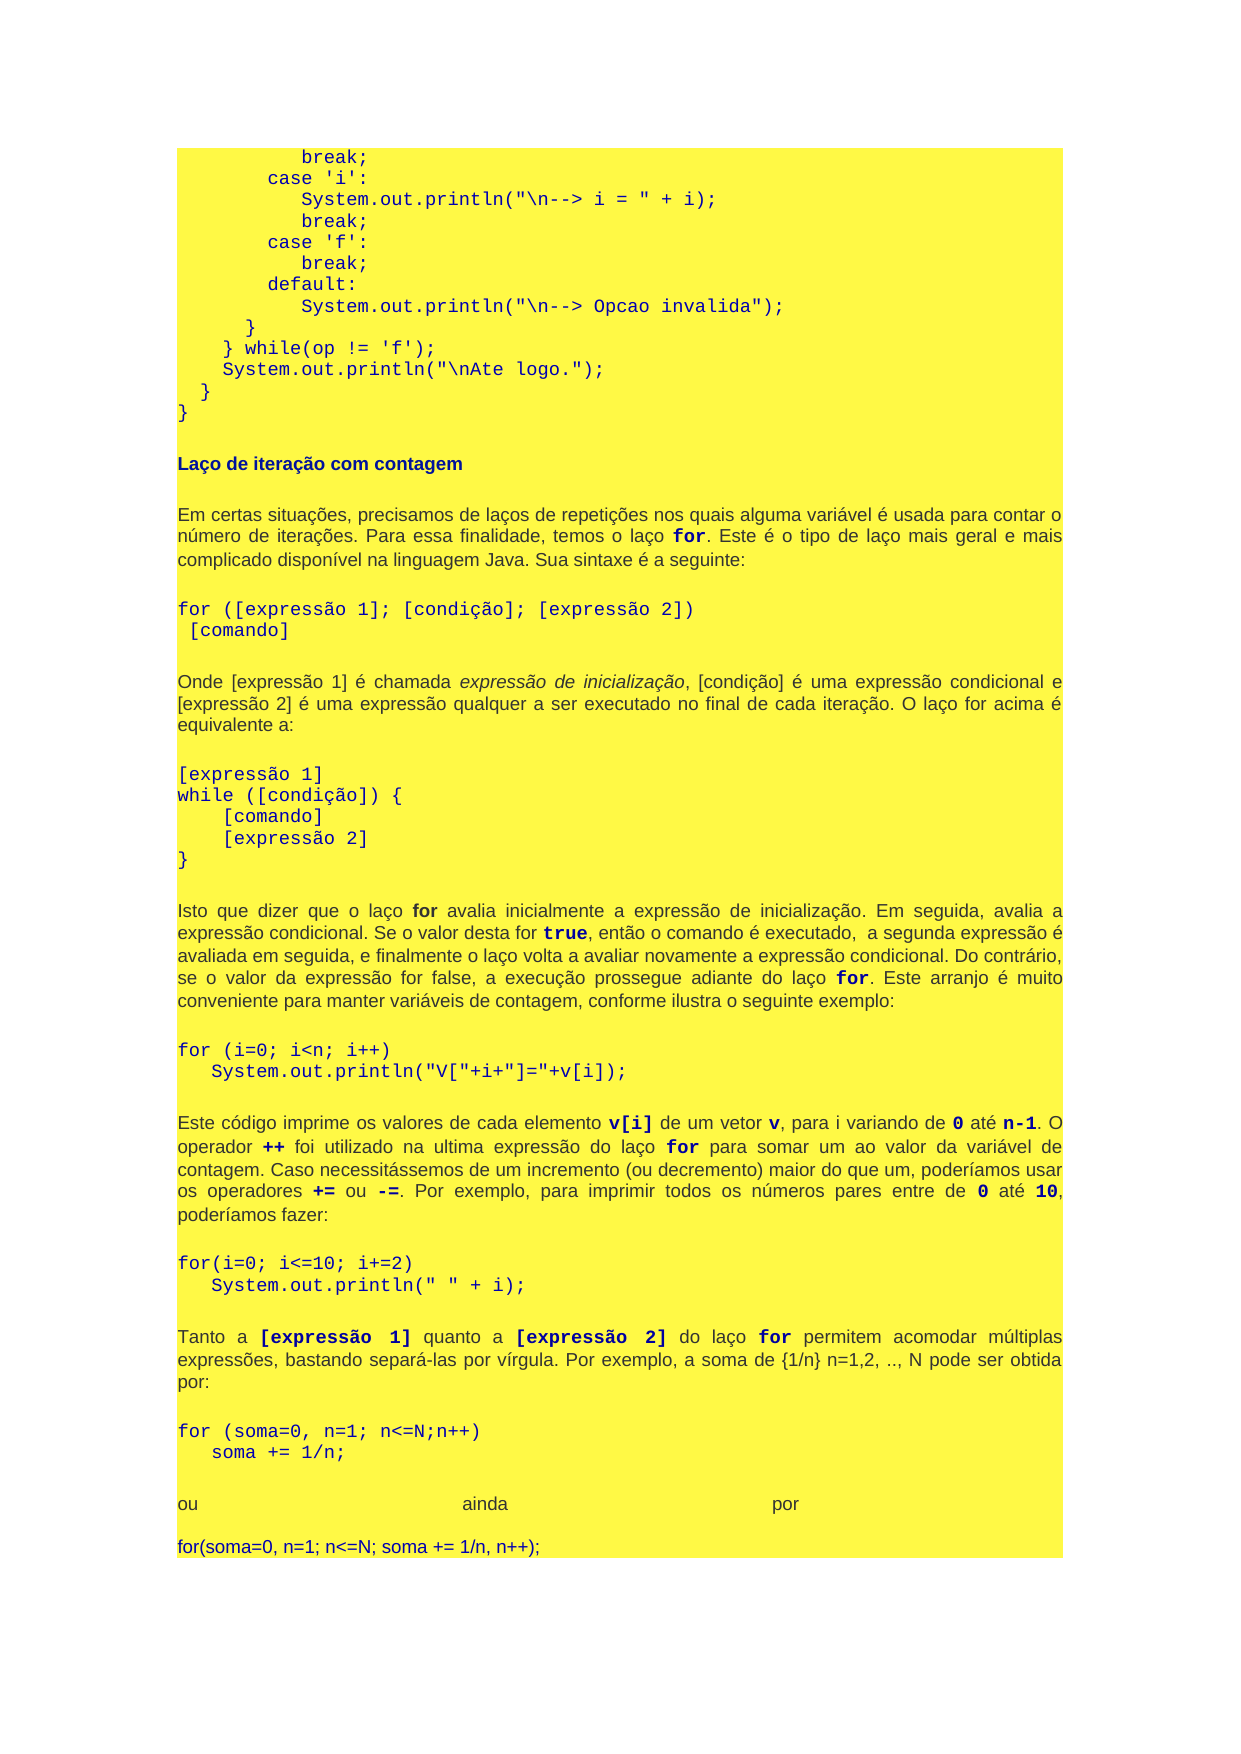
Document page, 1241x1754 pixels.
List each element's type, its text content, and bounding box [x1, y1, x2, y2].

text Tanto a [expressão 1] quanto a [expressão 2] do laço for permitem acomodar múltiplas expressões, bastando separá-las por vírgula. Por exemplo, a soma de {1/n} n=1,2, .., N pode ser obtida por: [177, 1326, 1063, 1392]
text for (i=0; i<n; i++) [177, 1041, 1063, 1062]
text } [177, 403, 1063, 424]
text for ([expressão 1]; [condição]; [expressão 2]) [177, 599, 1063, 621]
text break; [177, 148, 1063, 169]
text Isto que dizer que o laço for avalia inicialmente a expressão de inicialização. Em seguida, avalia a expressão condicional. Se o valor desta for true, então o comando é executado, a segunda expressão é avaliada em seguida, e finalmente o laço volta a avaliar novamente a expressão condicional. Do contrário, se o valor da expressão for false, a execução prossegue adiante do laço for. Este arranjo é muito conveniente para manter variáveis de contagem, conforme ilustra o seguinte exemplo: [177, 900, 1063, 1011]
text Laço de iteração com contagem [177, 453, 1063, 474]
text ou ainda por for(soma=0, n=1; n<=N; soma += 1/n, n++); [177, 1493, 1063, 1558]
text for (soma=0, n=1; n<=N;n++) [177, 1421, 1063, 1443]
text default: [177, 275, 1063, 296]
text System.out.println("\n--> i = " + i); [177, 190, 1063, 211]
text System.out.println("\n--> Opcao invalida"); [177, 296, 1063, 318]
text [comando] [177, 621, 1063, 642]
text Onde [expressão 1] é chamada expressão de inicialização, [condição] é uma expressão condicional e [expressão 2] é uma expressão qualquer a ser executado no final de cada iteração. O laço for acima é equivalente a: [177, 671, 1063, 736]
text System.out.println(" " + i); [177, 1275, 1063, 1297]
text [expressão 2] [177, 828, 1063, 850]
text } while(op != 'f'); [177, 339, 1063, 360]
text System.out.println("\nAte logo."); [177, 360, 1063, 381]
text System.out.println("V["+i+"]="+v[i]); [177, 1062, 1063, 1083]
text for(i=0; i<=10; i+=2) [177, 1254, 1063, 1275]
text } [177, 850, 1063, 871]
text Em certas situações, precisamos de laços de repetições nos quais alguma variável é usada para contar o número de iterações. Para essa finalidade, temos o laço for. Este é o tipo de laço mais geral e mais complicado disponível na linguagem Java. Sua sintaxe é a seguinte: [177, 504, 1063, 570]
text while ([condição]) { [177, 786, 1063, 807]
text soma += 1/n; [177, 1443, 1063, 1464]
text [expressão 1] [177, 765, 1063, 786]
text [comando] [177, 807, 1063, 828]
text } [177, 381, 1063, 403]
text case 'i': [177, 169, 1063, 190]
text case 'f': [177, 233, 1063, 254]
text } [177, 318, 1063, 339]
text break; [177, 211, 1063, 233]
text Este código imprime os valores de cada elemento v[i] de um vetor v, para i variando de 0 até n-1. O operador ++ foi utilizado na ultima expressão do laço for para somar um ao valor da variável de contagem. Caso necessitássemos de um incremento (ou decremento) maior do que um, poderíamos usar os operadores += ou -=. Por exemplo, para imprimir todos os números pares entre de 0 até 10, poderíamos fazer: [177, 1112, 1063, 1225]
text break; [177, 254, 1063, 275]
